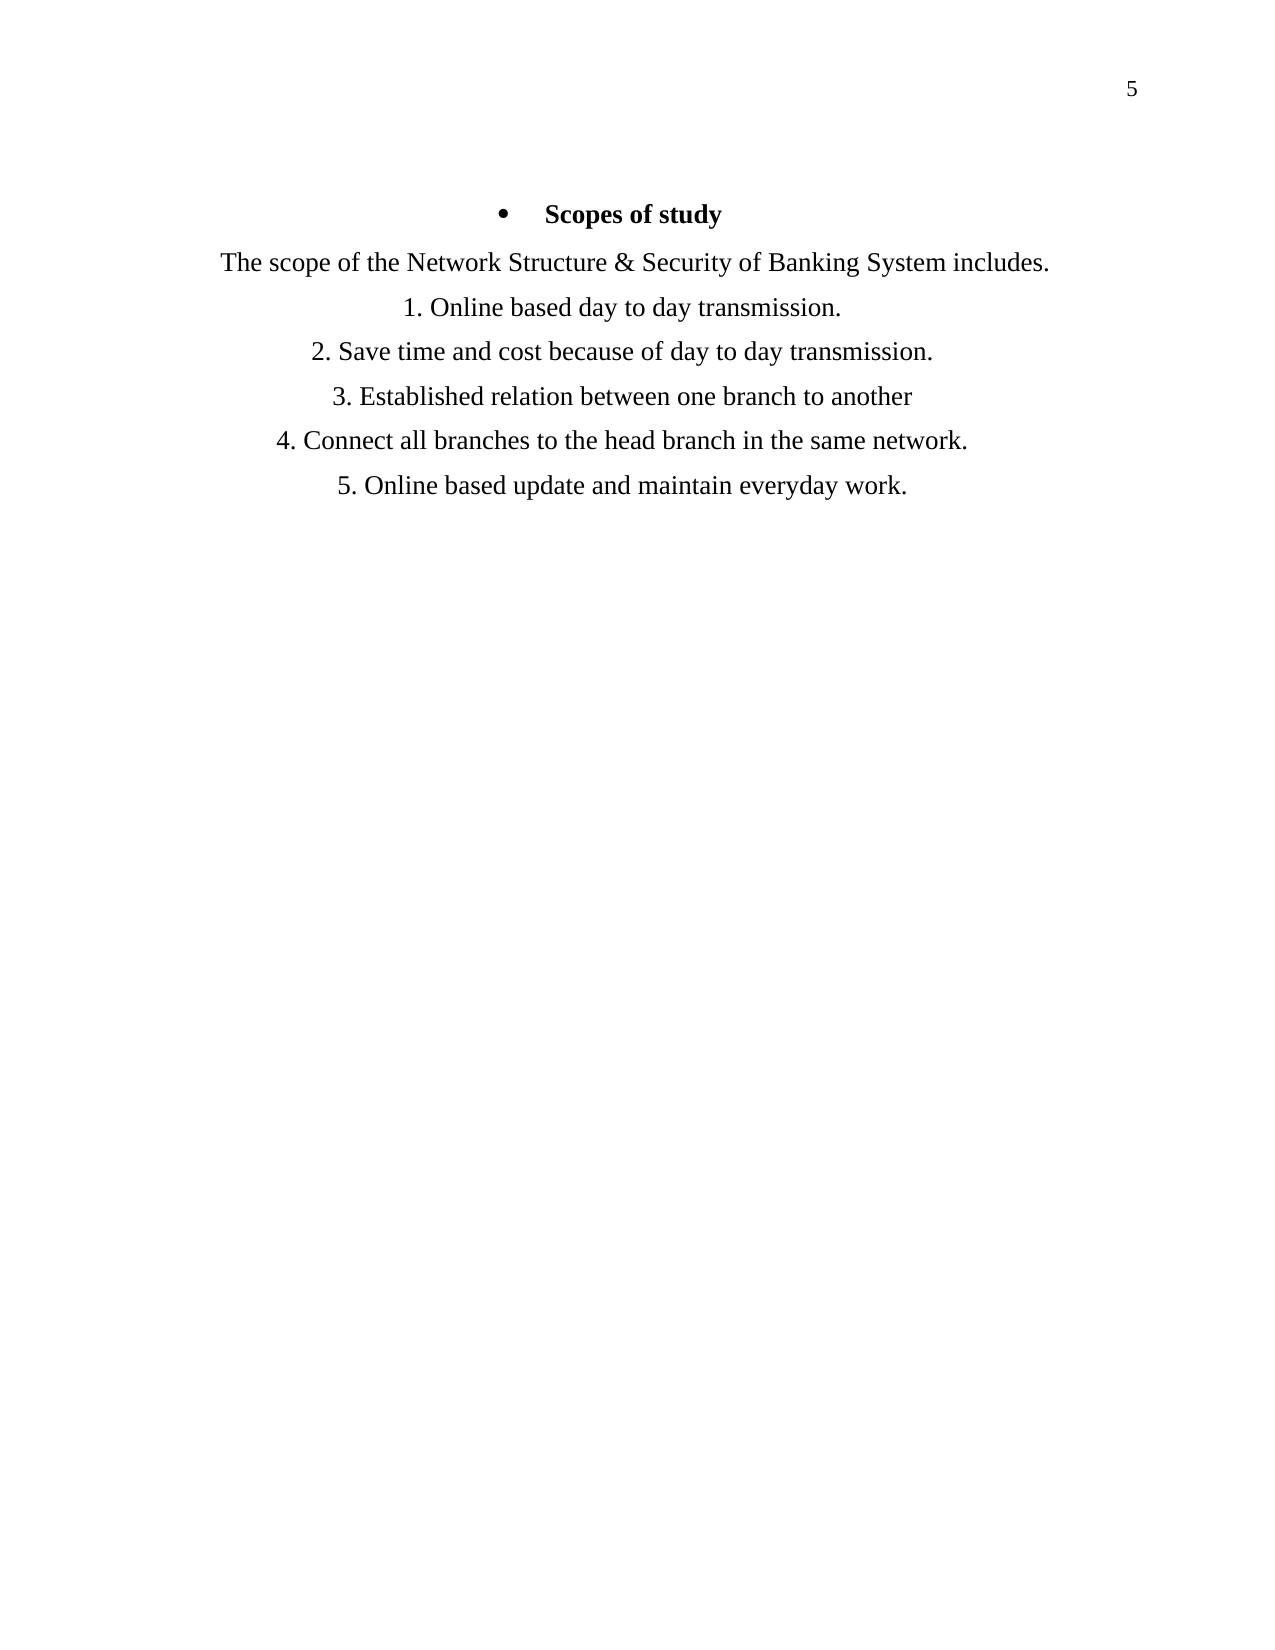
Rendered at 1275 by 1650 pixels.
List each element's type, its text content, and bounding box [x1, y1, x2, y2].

list Online based day to day transmission. [108, 291, 1136, 322]
list Online based update and maintain everyday work. [108, 469, 1136, 500]
subtitle Scopes of study [107, 198, 1112, 230]
list Connect all branches to the head branch in the same network. [108, 424, 1136, 456]
list Established relation between one branch to another [108, 380, 1136, 411]
list Save time and cost because of day to day transmission. [108, 335, 1136, 366]
text The scope of the Network Structure & Security of Banking System includes. [134, 246, 1136, 277]
